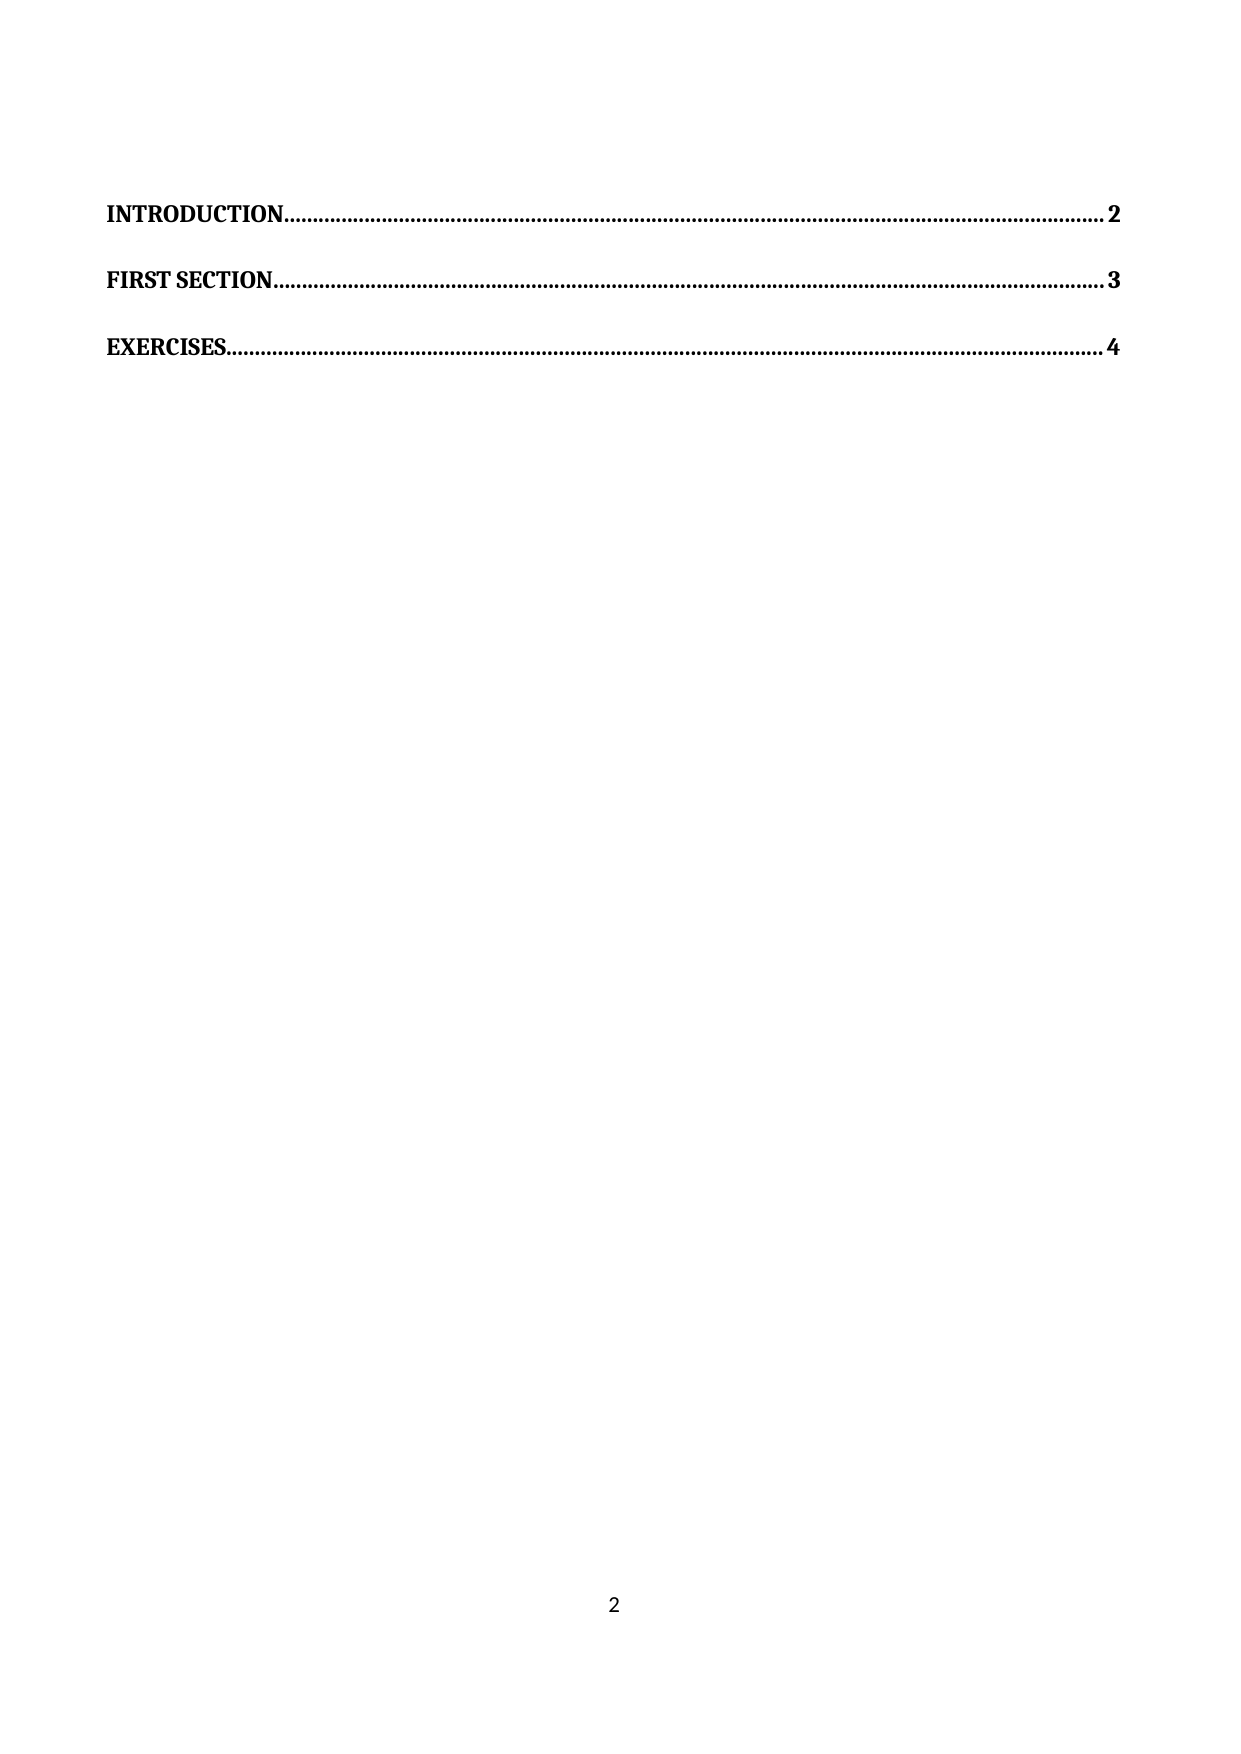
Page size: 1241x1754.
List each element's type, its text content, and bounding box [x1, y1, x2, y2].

text Exercises 4 [106, 332, 1121, 361]
text First section 3 [106, 266, 1121, 295]
text Introduction 2 [106, 200, 1121, 229]
